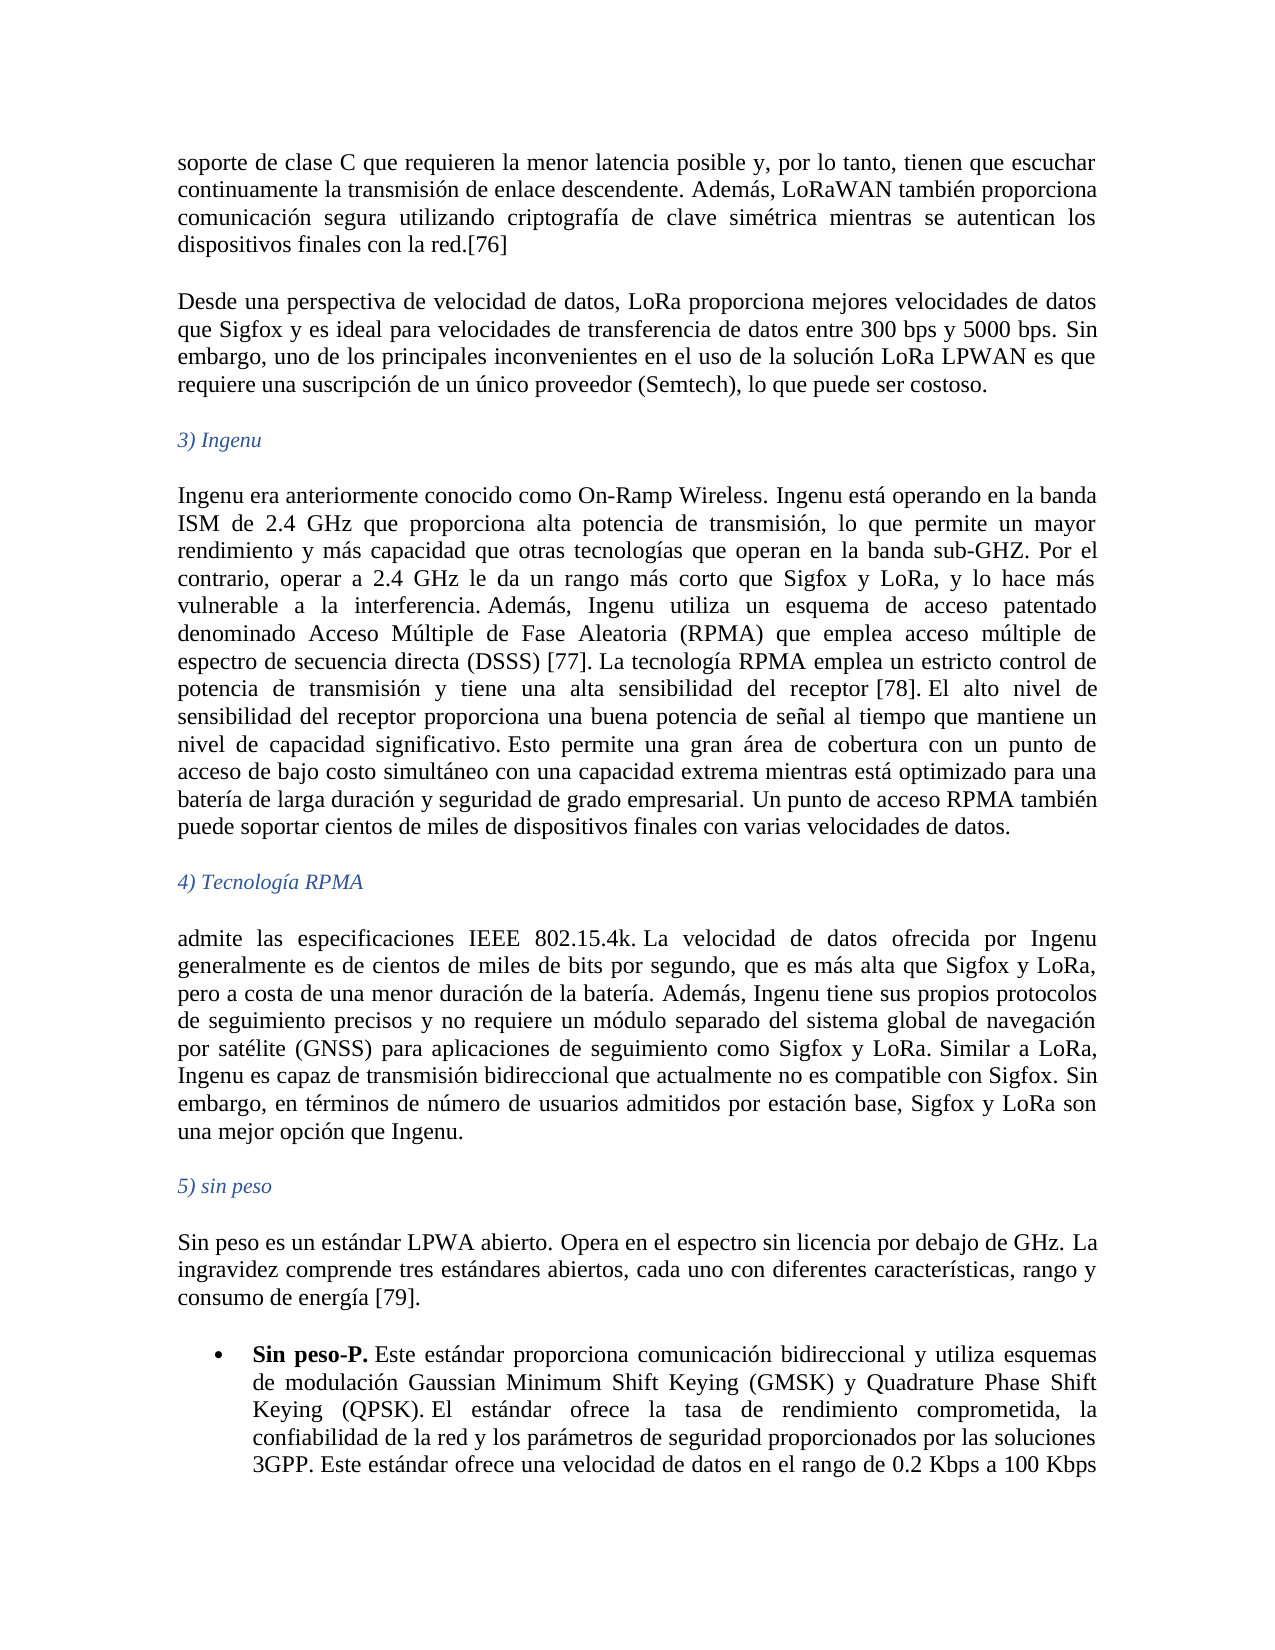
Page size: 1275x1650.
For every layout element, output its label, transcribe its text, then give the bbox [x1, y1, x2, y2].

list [215, 1340, 1098, 1478]
text admite las especificaciones IEEE 802.15.4k. La velocidad de datos ofrecida por Ingenu generalmente es de cientos de miles de bits por segundo, que es más alta que Sigfox y LoRa, pero a costa de una menor duración de la batería. Además, Ingenu tiene sus propios protocolos de seguimiento precisos y no requiere un módulo separado del sistema global de navegación por satélite (GNSS) para aplicaciones de seguimiento como Sigfox y LoRa. Similar a LoRa, Ingenu es capaz de transmisión bidireccional que actualmente no es compatible con Sigfox. Sin embargo, en términos de número de usuarios admitidos por estación base, Sigfox y LoRa son una mejor opción que Ingenu. [177, 923, 1098, 1144]
text Ingenu era anteriormente conocido como On-Ramp Wireless. Ingenu está operando en la banda ISM de 2.4 GHz que proporciona alta potencia de transmisión, lo que permite un mayor rendimiento y más capacidad que otras tecnologías que operan en la banda sub-GHZ. Por el contrario, operar a 2.4 GHz le da un rango más corto que Sigfox y LoRa, y lo hace más vulnerable a la interferencia. Además, Ingenu utiliza un esquema de acceso patentado denominado Acceso Múltiple de Fase Aleatoria (RPMA) que emplea acceso múltiple de espectro de secuencia directa (DSSS) [77]. La tecnología RPMA emplea un estricto control de potencia de transmisión y tiene una alta sensibilidad del receptor [78]. El alto nivel de sensibilidad del receptor proporciona una buena potencia de señal al tiempo que mantiene un nivel de capacidad significativo. Esto permite una gran área de cobertura con un punto de acceso de bajo costo simultáneo con una capacidad extrema mientras está optimizado para una batería de larga duración y seguridad de grado empresarial. Un punto de acceso RPMA también puede soportar cientos de miles de dispositivos finales con varias velocidades de datos. [177, 481, 1098, 840]
text Sin peso es un estándar LPWA abierto. Opera en el espectro sin licencia por debajo de GHz. La ingravidez comprende tres estándares abiertos, cada uno con diferentes características, rango y consumo de energía [79]. [177, 1228, 1098, 1311]
subtitle 3) Ingenu [177, 427, 1098, 452]
text Desde una perspectiva de velocidad de datos, LoRa proporciona mejores velocidades de datos que Sigfox y es ideal para velocidades de transferencia de datos entre 300 bps y 5000 bps. Sin embargo, uno de los principales inconvenientes en el uso de la solución LoRa LPWAN es que requiere una suscripción de un único proveedor (Semtech), lo que puede ser costoso. [177, 287, 1098, 398]
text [177, 148, 1098, 258]
subtitle 5) sin peso [177, 1173, 1098, 1199]
subtitle 4) Tecnología RPMA [177, 869, 1098, 894]
